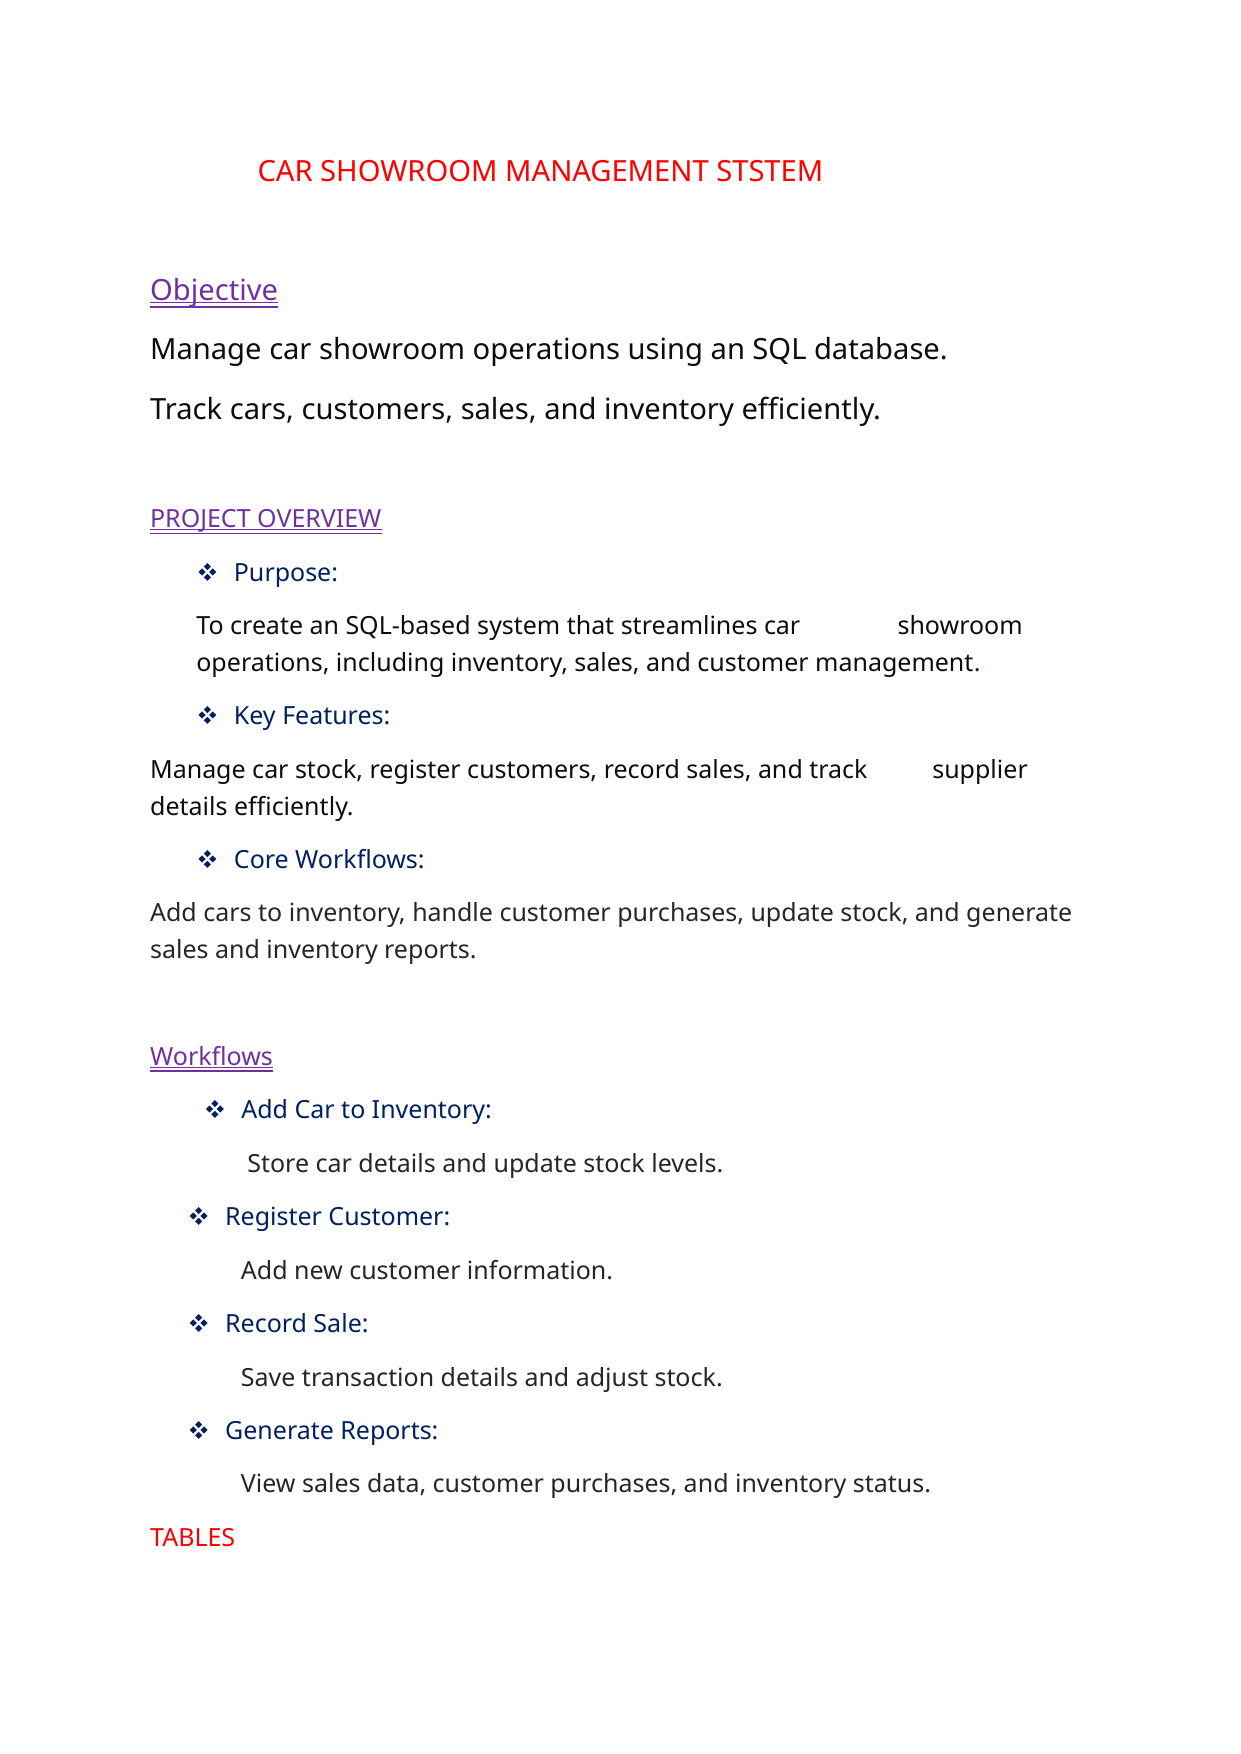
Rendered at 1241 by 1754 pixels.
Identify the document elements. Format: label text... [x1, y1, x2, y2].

text Track cars, customers, sales, and inventory efficiently. [150, 388, 1090, 428]
text Objective [150, 269, 1090, 309]
text Add cars to inventory, handle customer purchases, update stock, and generate sales and inventory reports. [150, 895, 1090, 966]
list Register Customer: [187, 1199, 1090, 1233]
list Add Car to Inventory: [204, 1092, 1090, 1126]
text Workflows [150, 1039, 1090, 1073]
text To create an SQL-based system that streamlines car showroom operations, including inventory, sales, and customer management. [196, 608, 1090, 678]
text View sales data, customer purchases, and inventory status. [150, 1466, 1090, 1500]
list Key Features: [196, 698, 1090, 732]
text Save transaction details and adjust stock. [150, 1359, 1090, 1393]
list Record Sale: [187, 1306, 1090, 1340]
text Store car details and update stock levels. [150, 1146, 1090, 1179]
text Manage car stock, register customers, record sales, and track supplier details efficiently. [150, 751, 1090, 822]
list Generate Reports: [187, 1413, 1090, 1447]
text Add new customer information. [150, 1252, 1090, 1286]
list Core Workflows: [196, 842, 1090, 876]
text Manage car showroom operations using an SQL database. [150, 328, 1090, 368]
text CAR SHOWROOM MANAGEMENT STSTEM [150, 150, 1090, 190]
list Purpose: [196, 554, 1090, 588]
text PROJECT OVERVIEW [150, 501, 1090, 535]
text TABLES [150, 1519, 1090, 1554]
